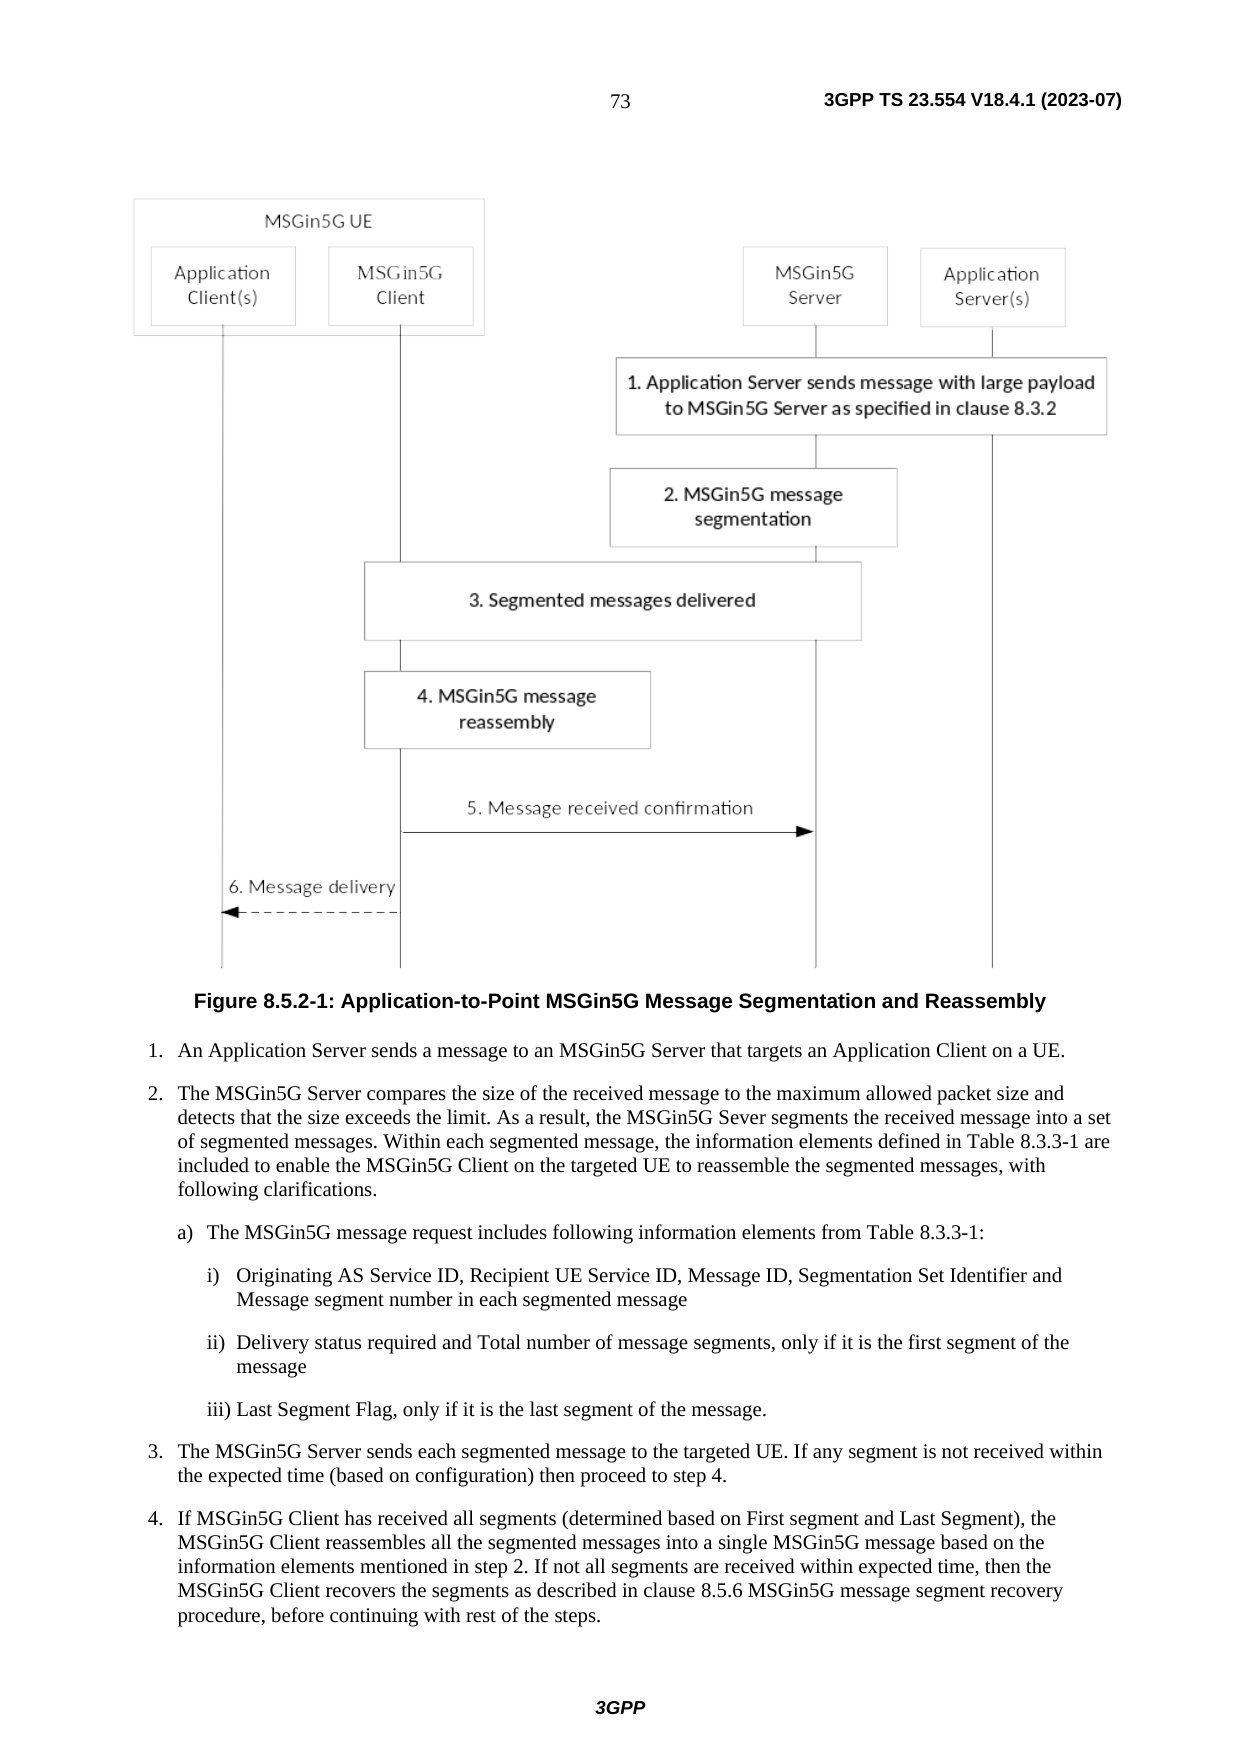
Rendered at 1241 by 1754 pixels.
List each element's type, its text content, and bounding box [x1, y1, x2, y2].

text i) Originating AS Service ID, Recipient UE Service ID, Message ID, Segmentation Set Identifier and Message segment number in each segmented message [207, 1263, 1122, 1311]
text 3. The MSGin5G Server sends each segmented message to the targeted UE. If any segment is not received within the expected time (based on configuration) then proceed to step 4. [148, 1439, 1122, 1487]
text 1. An Application Server sends a message to an MSGin5G Server that targets an Application Client on a UE. [148, 1038, 1122, 1062]
text 4. If MSGin5G Client has received all segments (determined based on First segment and Last Segment), the MSGin5G Client reassembles all the segmented messages into a single MSGin5G message based on the information elements mentioned in step 2. If not all segments are received within expected time, then the MSGin5G Client recovers the segments as described in clause 8.5.6 MSGin5G message segment recovery procedure, before continuing with rest of the steps. [148, 1506, 1122, 1627]
text a) The MSGin5G message request includes following information elements from Table 8.3.3-1: [177, 1220, 1122, 1244]
text Figure 8.5.2-1: Application-to-Point MSGin5G Message Segmentation and Reassembly [118, 989, 1122, 1013]
text ii) Delivery status required and Total number of message segments, only if it is the first segment of the message [207, 1330, 1122, 1378]
text iii) Last Segment Flag, only if it is the last segment of the message. [207, 1397, 1122, 1421]
text 2. The MSGin5G Server compares the size of the received message to the maximum allowed packet size and detects that the size exceeds the limit. As a result, the MSGin5G Sever segments the received message into a set of segmented messages. Within each segmented message, the information elements defined in Table 8.3.3-1 are included to enable the MSGin5G Client on the targeted UE to reassemble the segmented messages, with following clarifications. [148, 1081, 1122, 1201]
